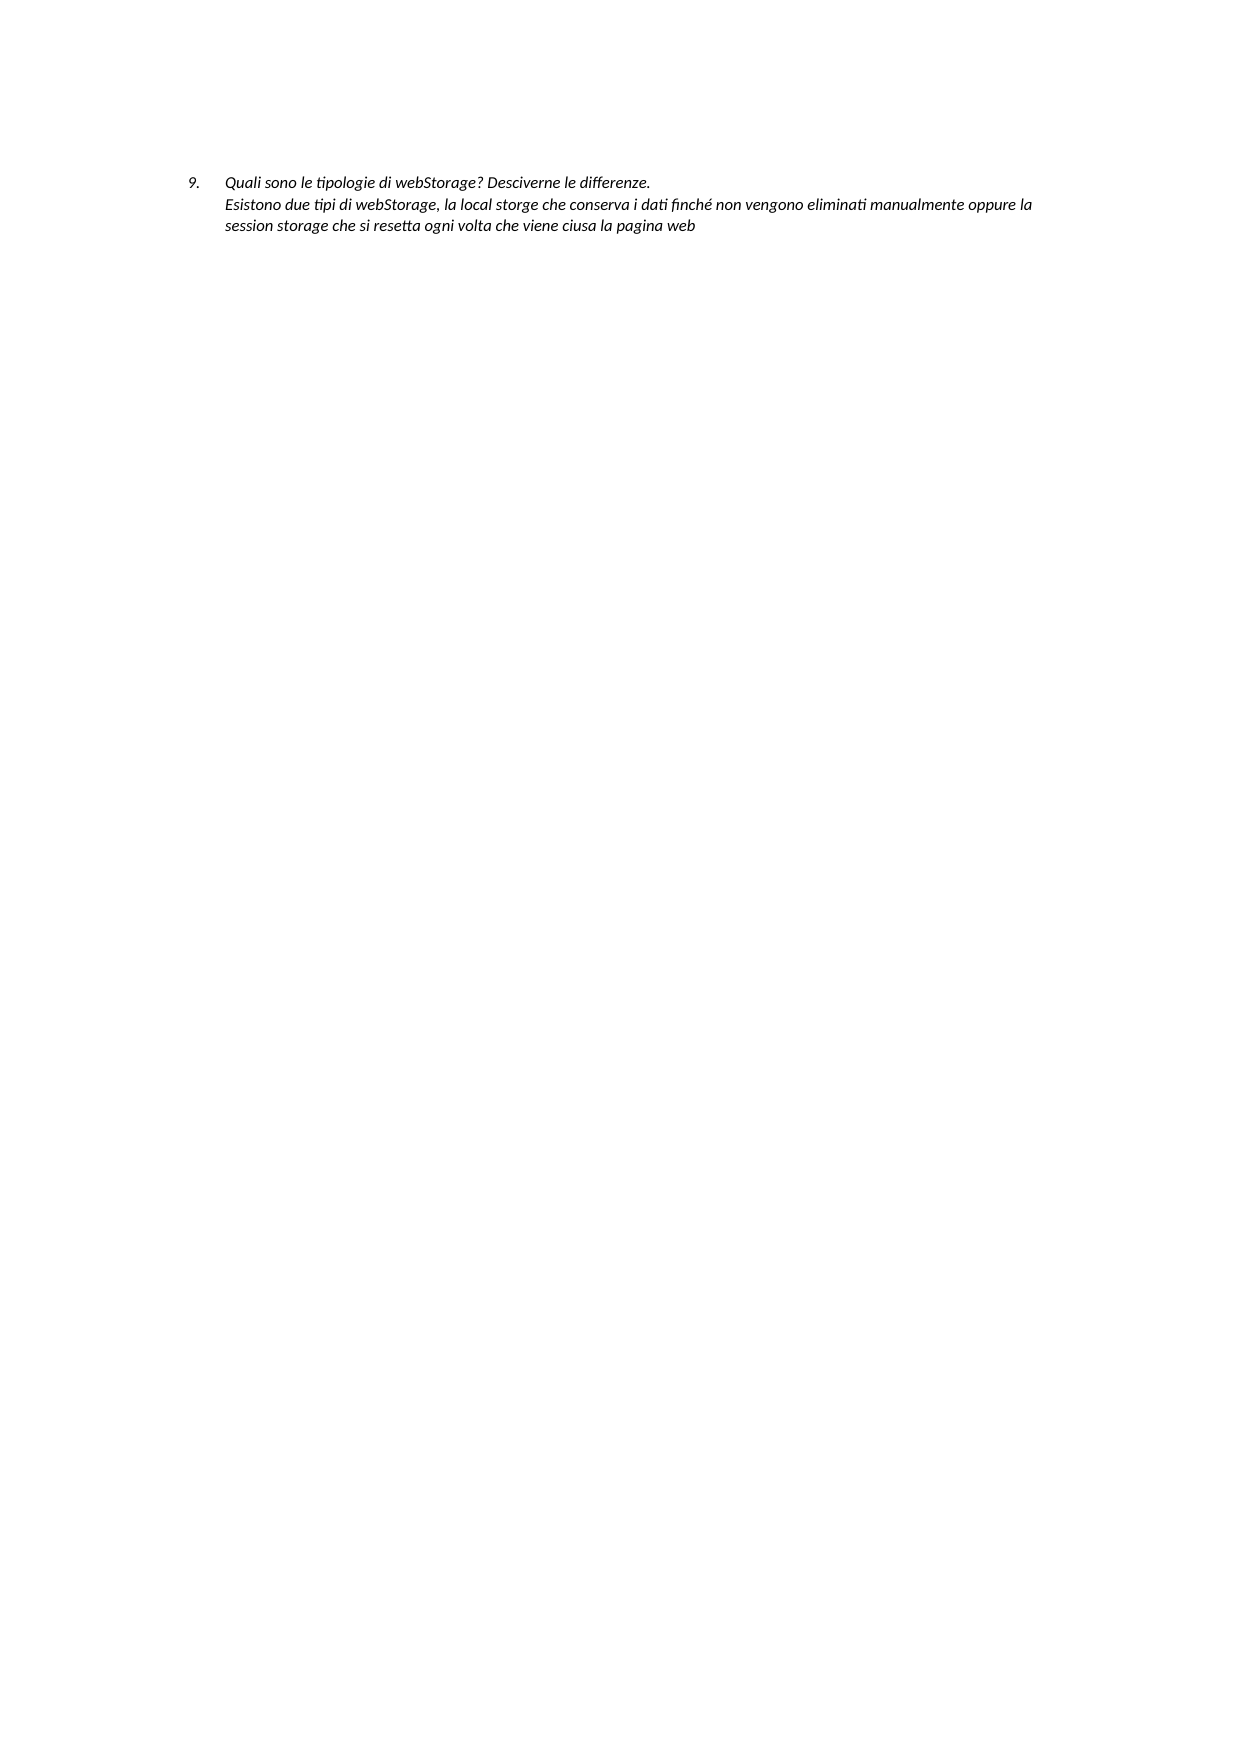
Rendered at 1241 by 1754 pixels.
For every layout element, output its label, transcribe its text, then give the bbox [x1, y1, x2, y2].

list Quali sono le tipologie di webStorage? Desciverne le differenze. Esistono due tipi di webStorage, la local storge che conserva i dati finché non vengono eliminati manualmente oppure la session storage che si resetta ogni volta che viene ciusa la pagina web [187, 172, 1053, 236]
